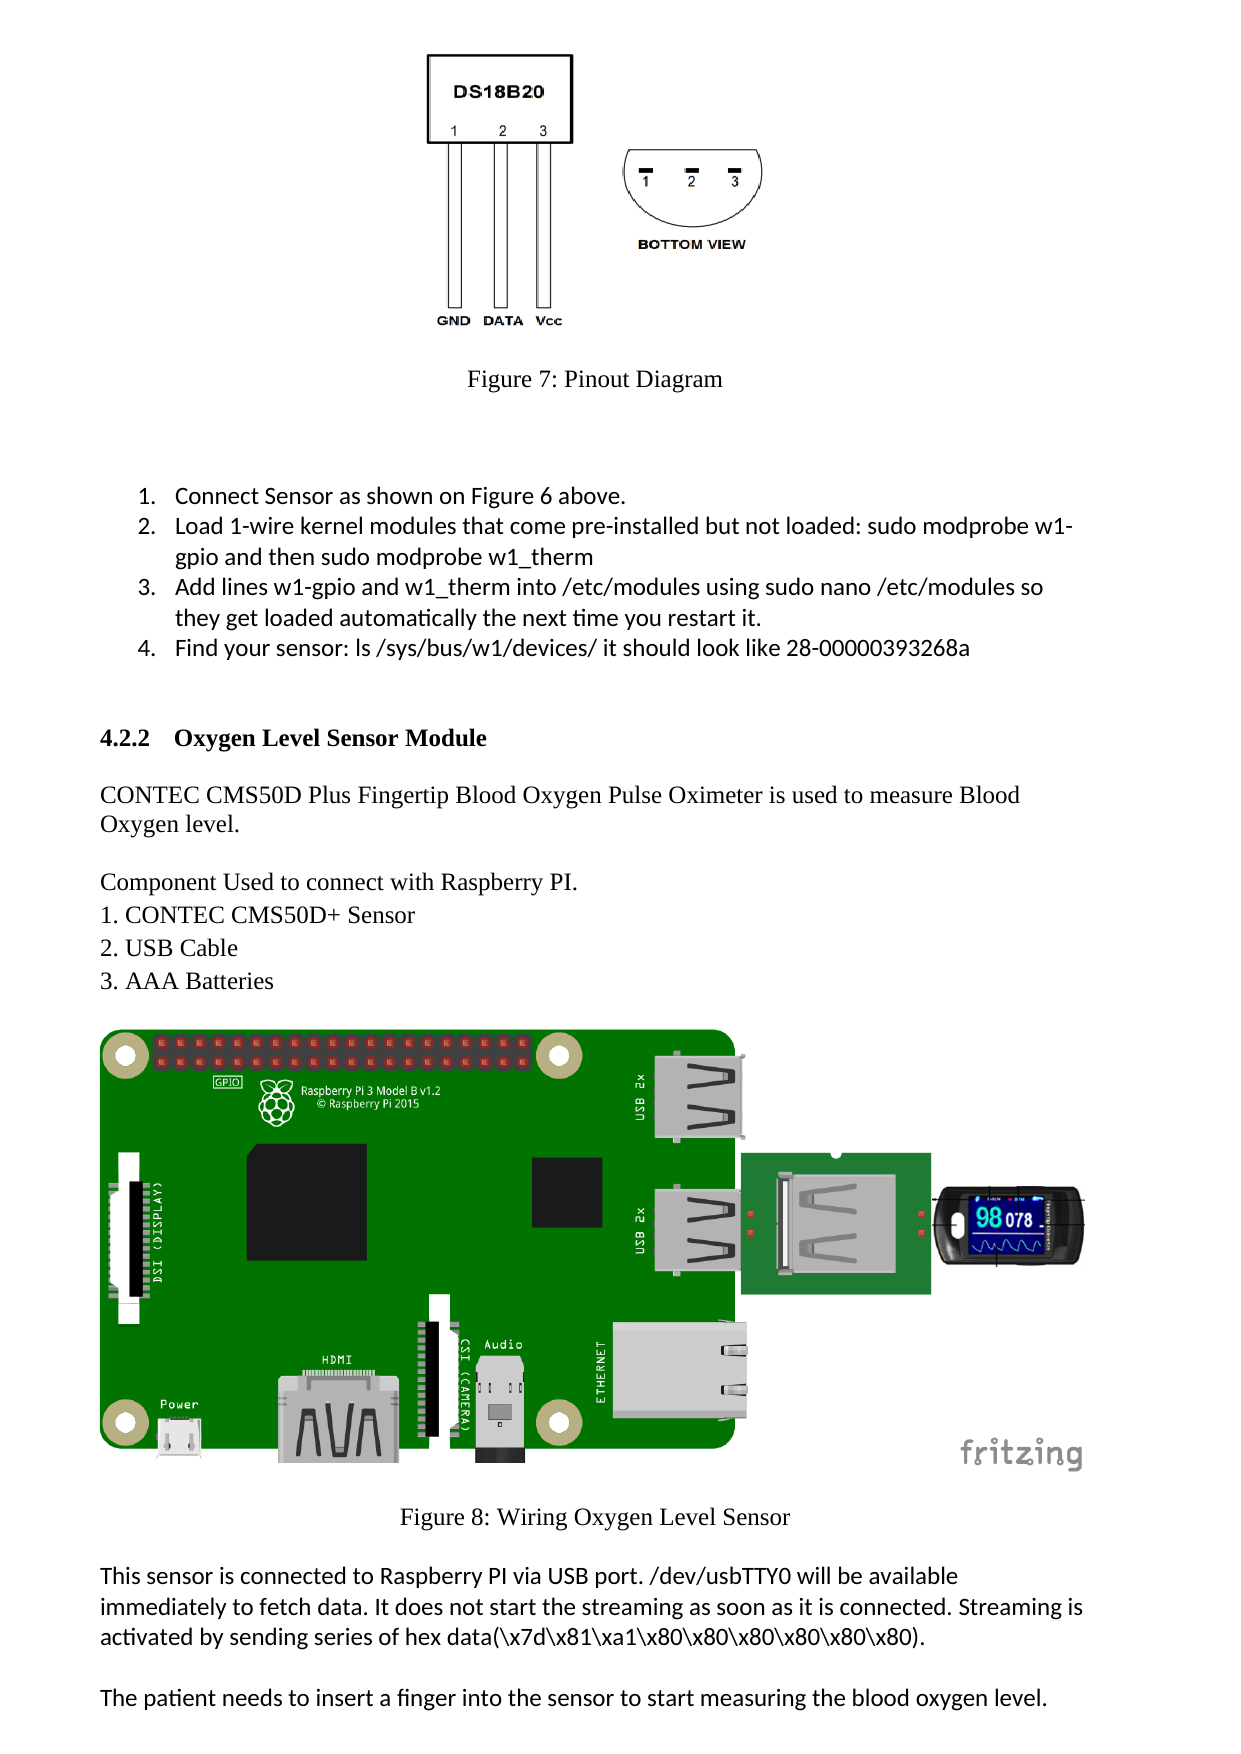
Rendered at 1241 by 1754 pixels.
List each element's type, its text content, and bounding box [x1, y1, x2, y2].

subtitle Figure 7: Pinout Diagram [100, 364, 1090, 393]
list Connect Sensor as shown on Figure 6 above. [137, 480, 1090, 510]
subtitle 2. USB Cable [100, 933, 1090, 962]
subtitle Oxygen Level Sensor Module [100, 723, 1090, 751]
text The patient needs to insert a finger into the sensor to start measuring the blood oxygen level. [100, 1682, 1090, 1713]
subtitle Component Used to connect with Raspberry PI. [100, 867, 1090, 896]
list Add lines w1-gpio and w1_therm into /etc/modules using sudo nano /etc/modules so they get loaded automatically the next time you restart it. [137, 571, 1090, 632]
subtitle CONTEC CMS50D Plus Fingertip Blood Oxygen Pulse Oximeter is used to measure Blood Oxygen level. [100, 781, 1090, 838]
list Find your sensor: ls /sys/bus/w1/devices/ it should look like 28-00000393268a [137, 632, 1090, 663]
subtitle 1. CONTEC CMS50D+ Sensor [100, 900, 1090, 929]
picture [99, 1028, 1091, 1474]
picture [413, 44, 777, 335]
text This sensor is connected to Raspberry PI via USB port. /dev/usbTTY0 will be available immediately to fetch data. It does not start the streaming as soon as it is connected. Streaming is activated by sending series of hex data(\x7d\x81\xa1\x80\x80\x80\x80\x80\x80). [100, 1560, 1090, 1652]
subtitle 3. AAA Batteries [100, 966, 1090, 995]
list Load 1-wire kernel modules that come pre-installed but not loaded: sudo modprobe w1-gpio and then sudo modprobe w1_therm [137, 510, 1090, 571]
subtitle Figure 8: Wiring Oxygen Level Sensor [100, 1502, 1090, 1531]
